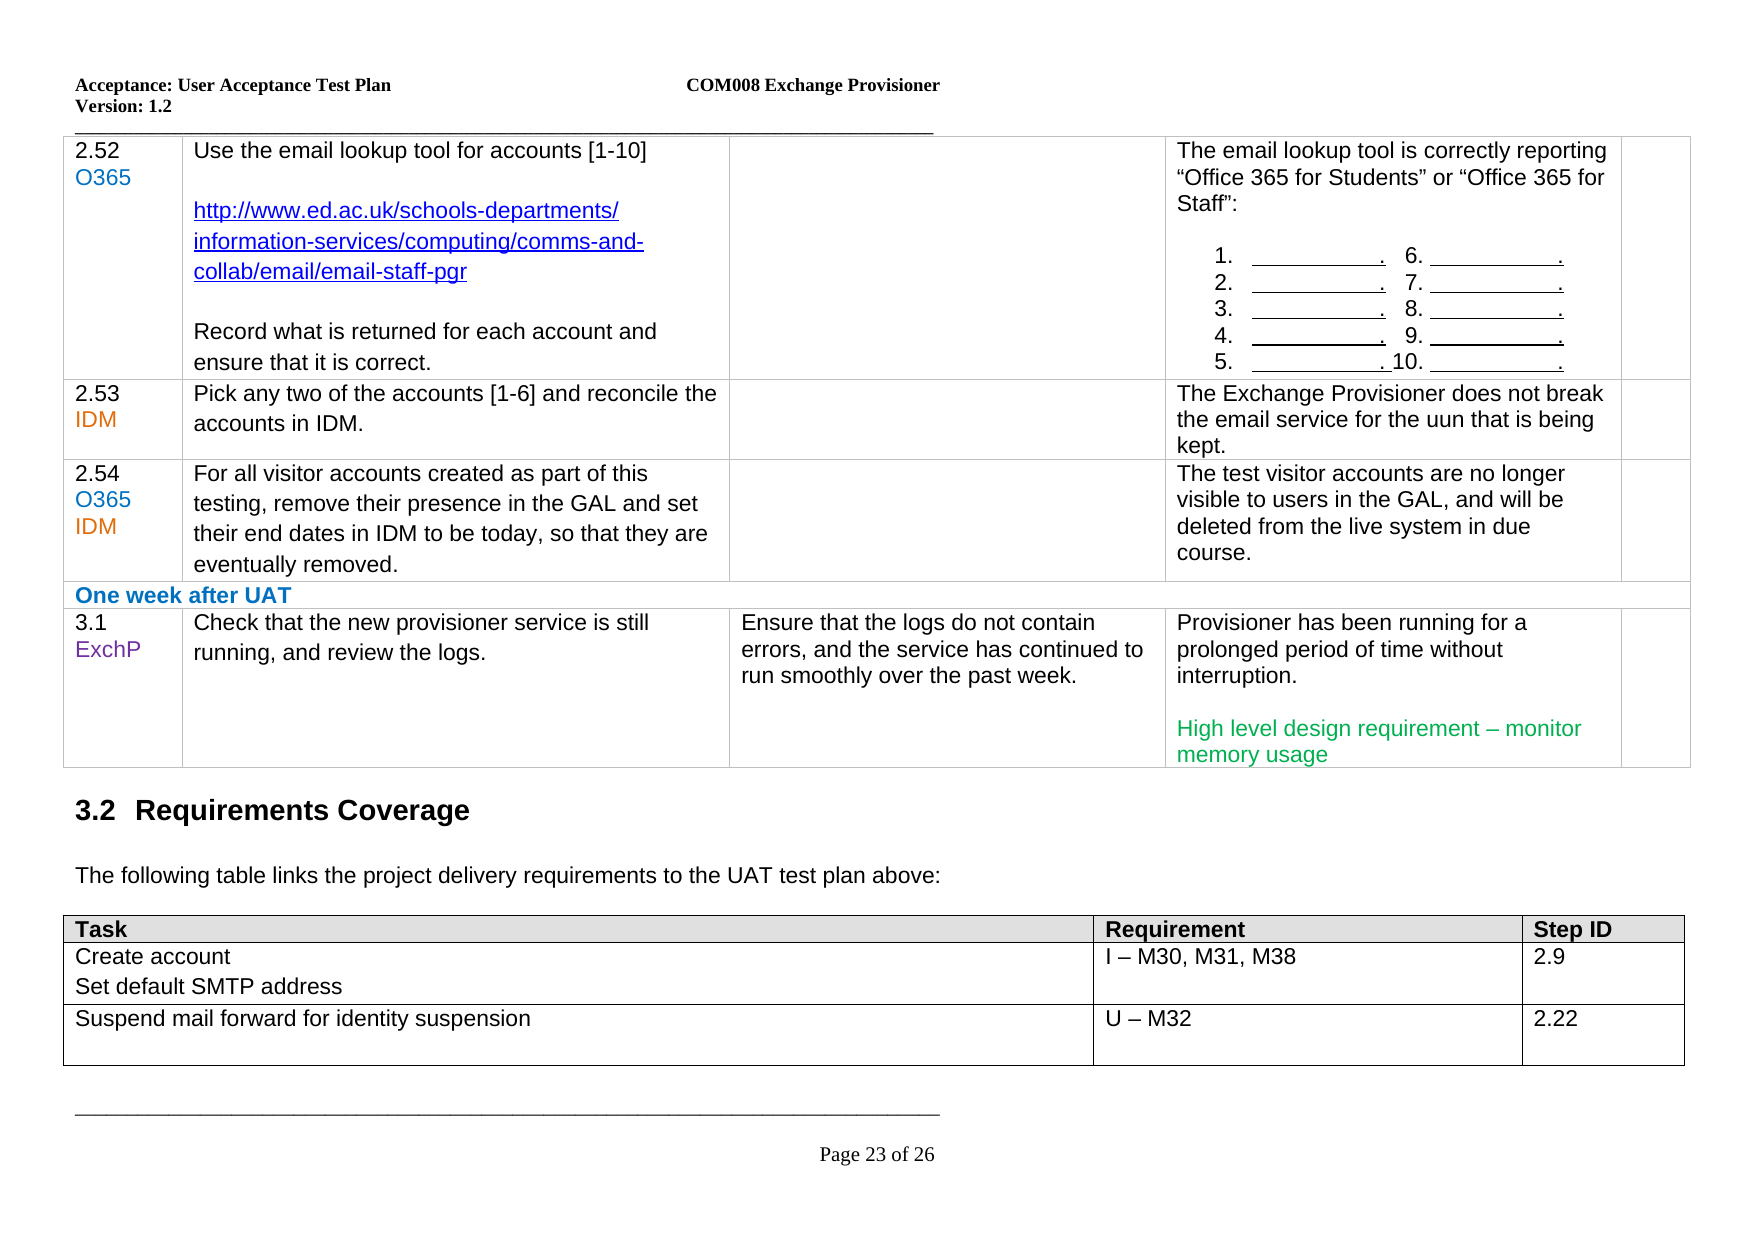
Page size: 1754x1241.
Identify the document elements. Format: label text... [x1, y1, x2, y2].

table_cell Use the email lookup tool for accounts [1-10] http://www.ed.ac.uk/schools-departments/information-services/computing/comms-and-collab/email/email-staff-pgr Record what is returned for each account and ensure that it is correct. [183, 137, 729, 379]
table_header [64, 916, 1093, 942]
table_cell [1094, 1005, 1522, 1065]
table_cell [1523, 943, 1684, 1003]
table_cell Check that the new provisioner service is still running, and review the logs. [183, 609, 729, 767]
table_cell Ensure that the logs do not contain errors, and the service has continued to run smoothly over the past week. [730, 609, 1165, 767]
table_cell [1523, 1005, 1684, 1065]
table_cell [1166, 460, 1621, 581]
table_cell [1622, 609, 1690, 767]
table_header [1523, 916, 1684, 942]
table_cell [1166, 380, 1621, 459]
table_cell [183, 460, 729, 581]
table_cell [64, 460, 182, 581]
table_cell 2. O365 [64, 137, 182, 379]
table_header [1094, 916, 1522, 942]
table_cell The email lookup tool is correctly reporting “Office 365 for Students” or “Office 365 for Staff”: . 6. . . 7. . . 8. . . 9. . . 10. . [1166, 137, 1621, 379]
table_cell One week after UAT [64, 582, 1690, 608]
table_cell [730, 380, 1165, 459]
table_cell Provisioner has been running for a prolonged period of time without interruption. High level design requirement – monitor memory usage [1166, 609, 1621, 767]
table_cell [1094, 943, 1522, 1003]
table_cell 3.1 ExchP [64, 609, 182, 767]
table_cell [64, 1005, 1093, 1065]
table_cell [1622, 380, 1690, 459]
table_cell [1622, 137, 1690, 379]
table_cell [1622, 460, 1690, 581]
table_cell [64, 380, 182, 459]
table_cell [64, 943, 1093, 1003]
table_cell [730, 137, 1165, 379]
table_cell [183, 380, 729, 459]
table_cell [730, 460, 1165, 581]
